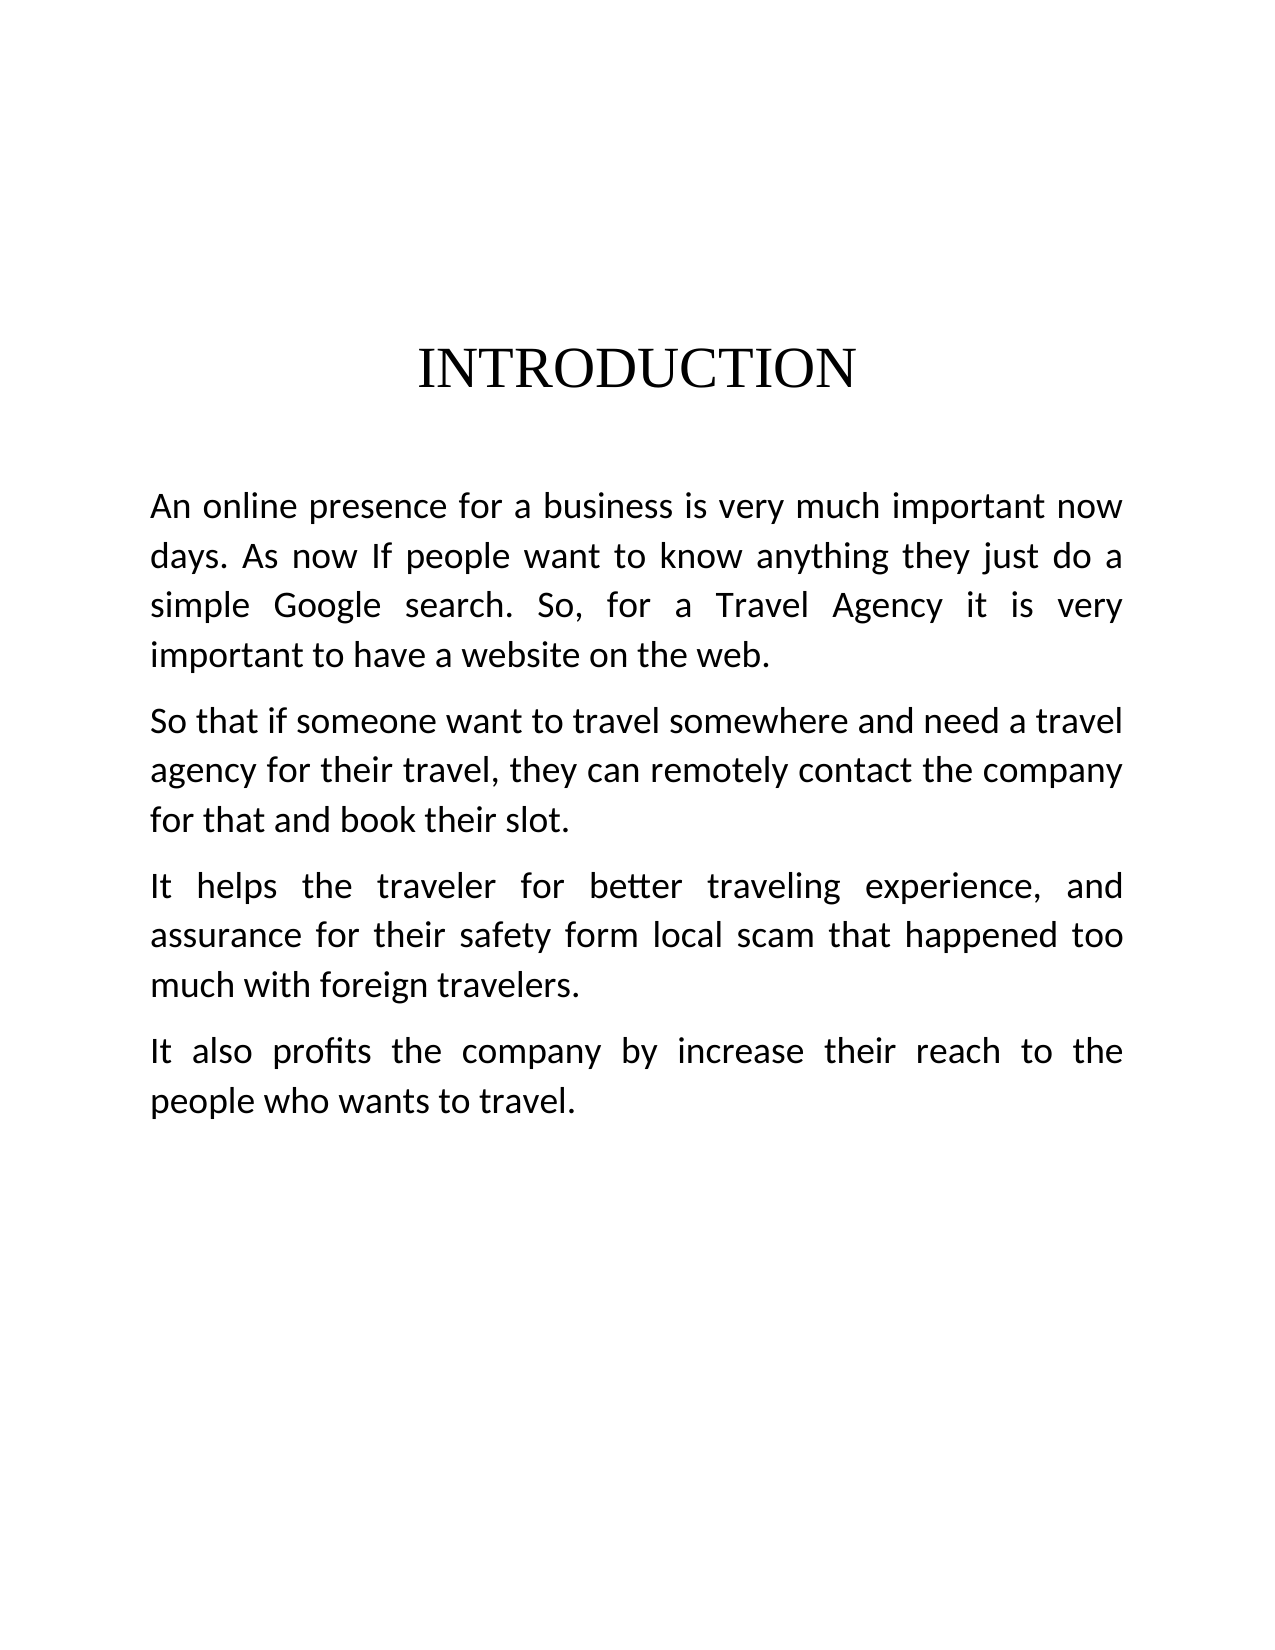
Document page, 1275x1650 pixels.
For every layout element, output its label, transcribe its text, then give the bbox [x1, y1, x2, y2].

text So that if someone want to travel somewhere and need a travel agency for their travel, they can remotely contact the company for that and book their slot. [150, 697, 1125, 842]
text It also profits the company by increase their reach to the people who wants to travel. [150, 1027, 1125, 1122]
text It helps the traveler for better traveling experience, and assurance for their safety form local scam that happened too much with foreign travelers. [150, 862, 1125, 1007]
text INTRODUCTION [150, 333, 1125, 400]
text An online presence for a business is very much important now days. As now If people want to know anything they just do a simple Google search. So, for a Travel Agency it is very important to have a website on the web. [150, 482, 1125, 677]
